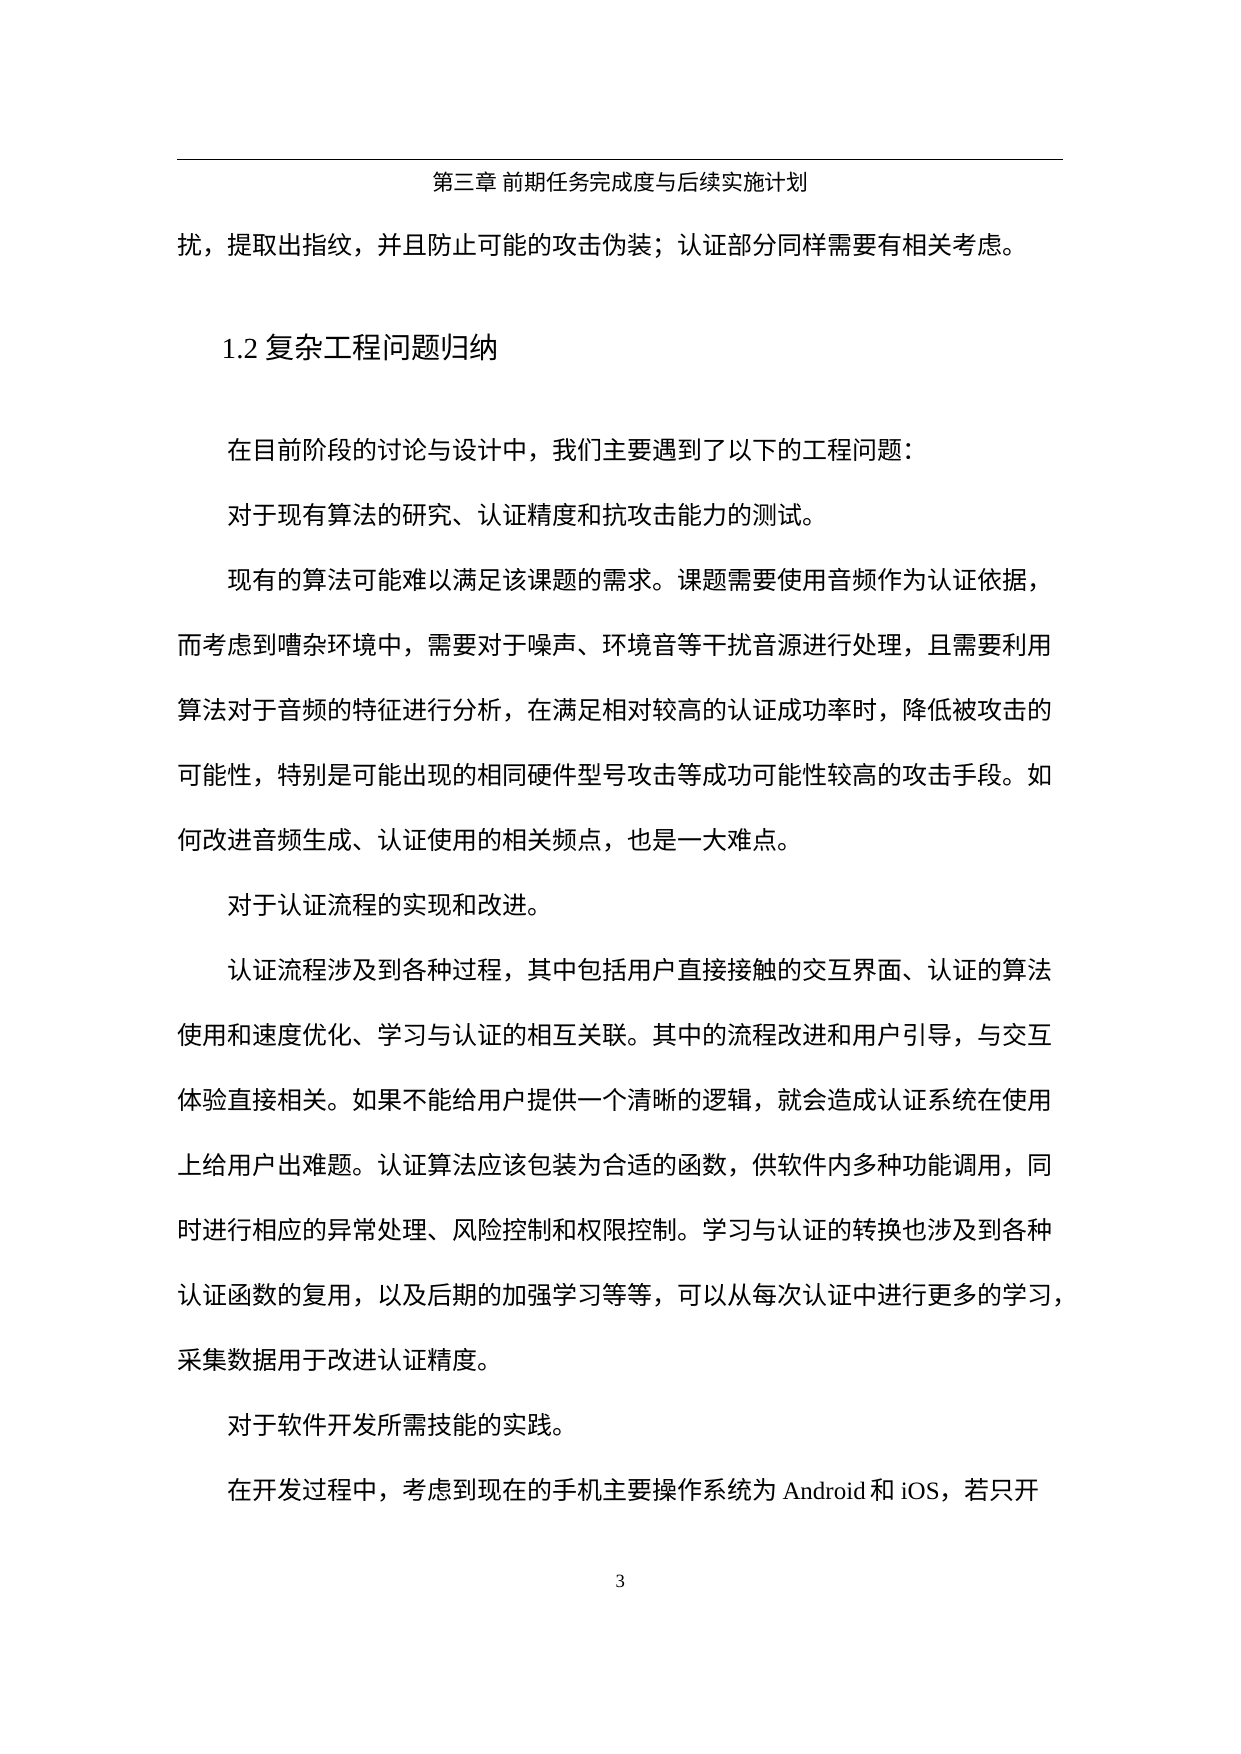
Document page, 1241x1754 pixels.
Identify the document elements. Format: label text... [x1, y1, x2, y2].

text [177, 211, 1063, 276]
text 在目前阶段的讨论与设计中，我们主要遇到了以下的工程问题： [177, 416, 1063, 481]
text 对于软件开发所需技能的实践。 [177, 1391, 1063, 1456]
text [177, 1456, 1063, 1521]
text 1.2 复杂工程问题归纳 [221, 313, 1063, 378]
text 对于认证流程的实现和改进。 [177, 871, 1063, 936]
text 认证流程涉及到各种过程，其中包括用户直接接触的交互界面、认证的算法使用和速度优化、学习与认证的相互关联。其中的流程改进和用户引导，与交互体验直接相关。如果不能给用户提供一个清晰的逻辑，就会造成认证系统在使用上给用户出难题。认证算法应该包装为合适的函数，供软件内多种功能调用，同时进行相应的异常处理、风险控制和权限控制。学习与认证的转换也涉及到各种认证函数的复用，以及后期的加强学习等等，可以从每次认证中进行更多的学习，采集数据用于改进认证精度。 [177, 936, 1063, 1391]
text 对于现有算法的研究、认证精度和抗攻击能力的测试。 [177, 481, 1063, 546]
text 现有的算法可能难以满足该课题的需求。课题需要使用音频作为认证依据，而考虑到嘈杂环境中，需要对于噪声、环境音等干扰音源进行处理，且需要利用算法对于音频的特征进行分析，在满足相对较高的认证成功率时，降低被攻击的可能性，特别是可能出现的相同硬件型号攻击等成功可能性较高的攻击手段。如何改进音频生成、认证使用的相关频点，也是一大难点。 [177, 546, 1063, 871]
